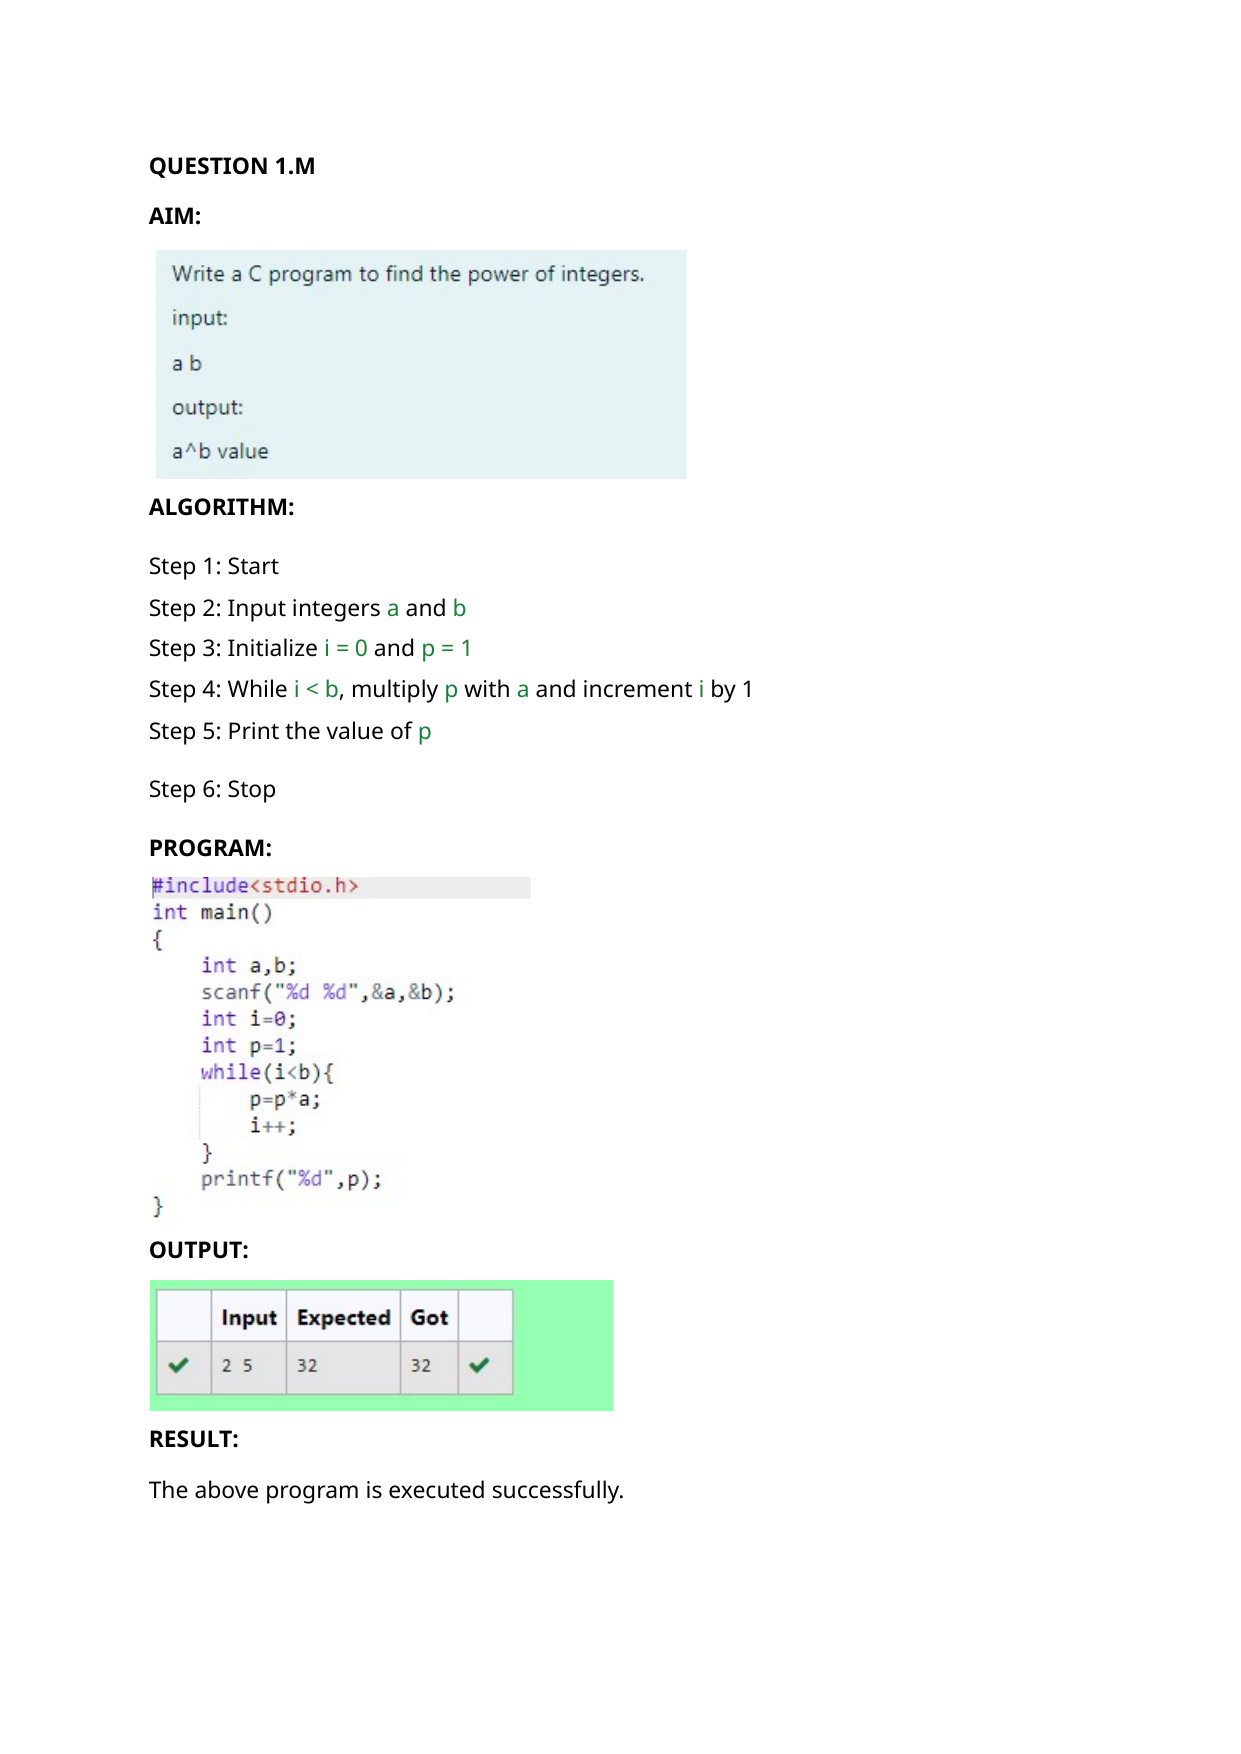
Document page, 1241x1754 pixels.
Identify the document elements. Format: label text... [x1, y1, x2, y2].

text The above program is executed successfully. [148, 1474, 1088, 1505]
text QUESTION 1.M [148, 150, 1088, 181]
text Step 5: Print the value of p [148, 715, 455, 746]
text Step 4: While i < b, multiply p with a and increment i by 1 [148, 672, 1088, 704]
picture [152, 877, 531, 1222]
text Step 3: Initialize i = 0 and p = 1 [148, 632, 486, 663]
picture [150, 1280, 614, 1411]
text PROGRAM: [148, 831, 1088, 863]
text ALGORITHM: [148, 491, 1088, 522]
picture [155, 250, 687, 479]
text RESULT: [148, 1423, 1088, 1455]
text Step 1: Start [148, 550, 1088, 581]
text Step 2: Input integers a and b [148, 592, 486, 623]
text Step 6: Stop [148, 773, 455, 804]
text OUTPUT: [148, 1234, 1088, 1266]
text AIM: [148, 200, 1088, 231]
